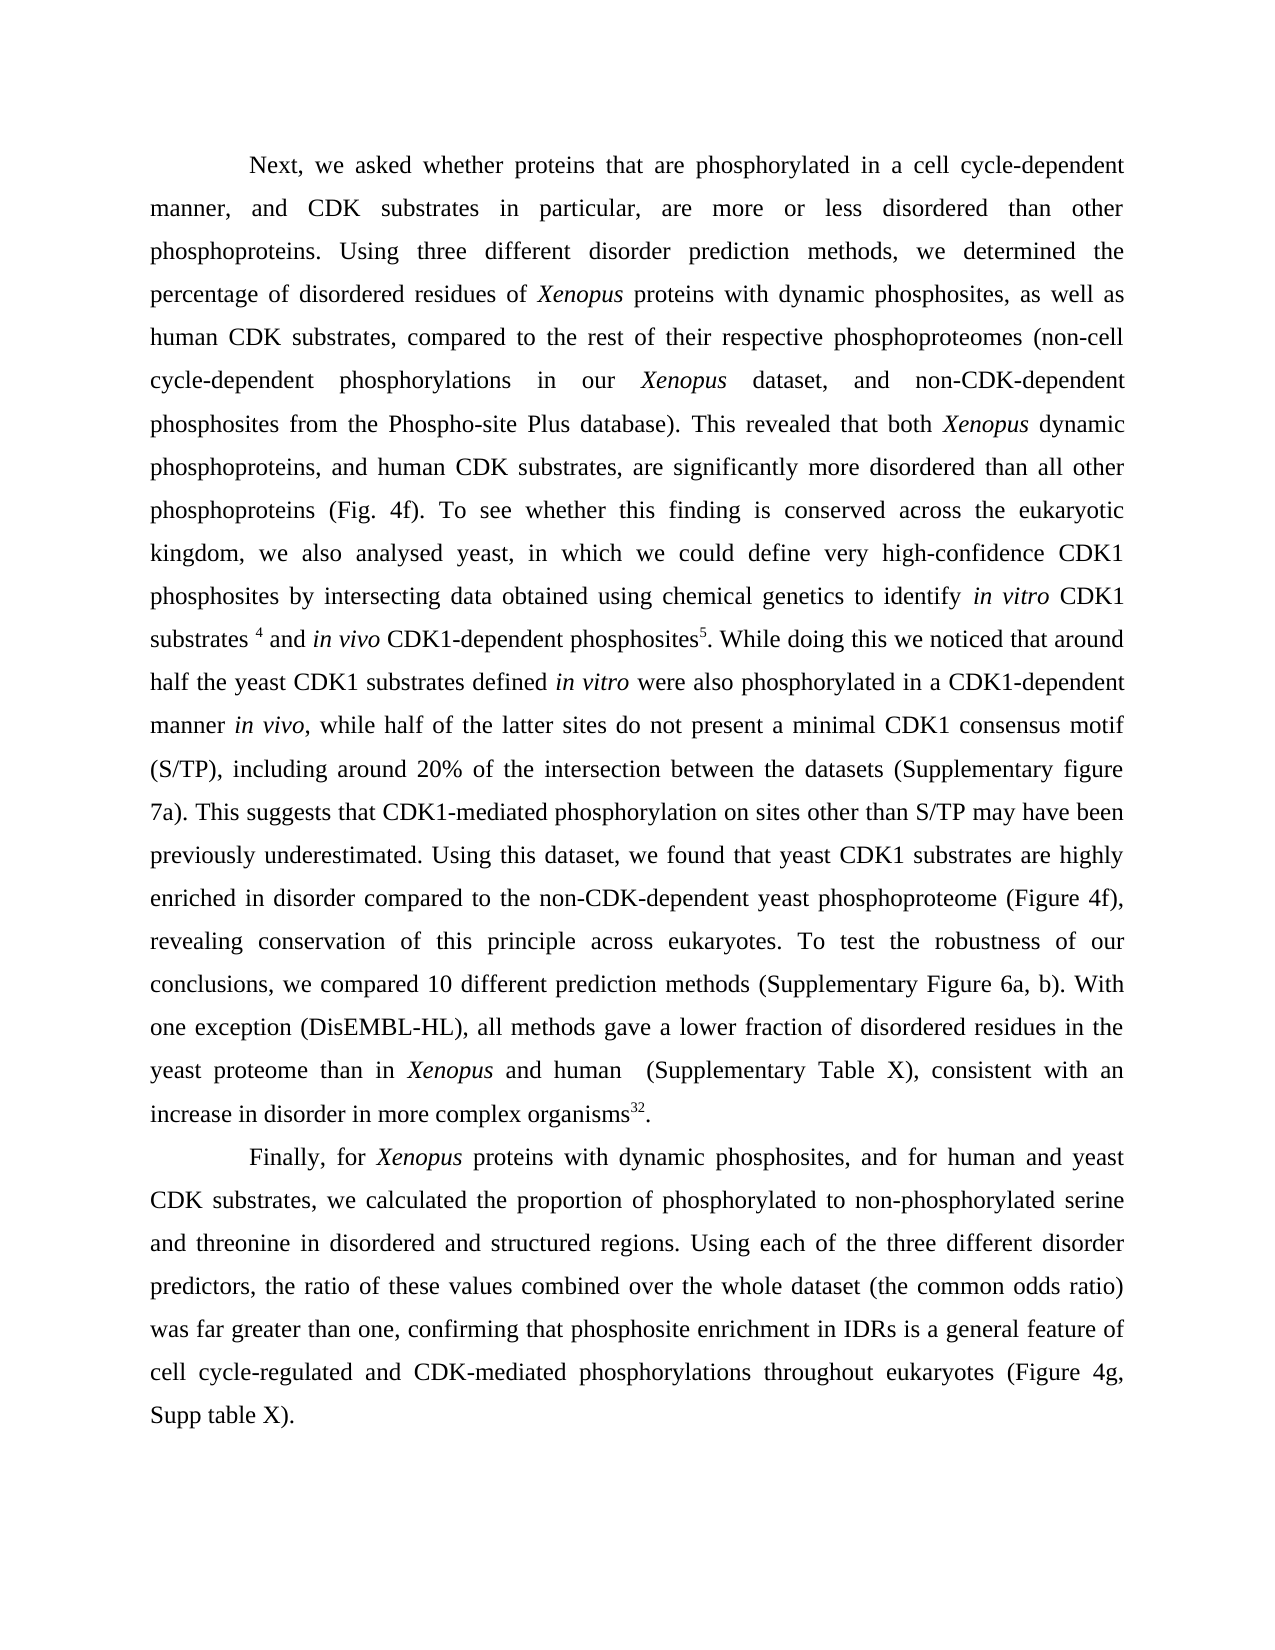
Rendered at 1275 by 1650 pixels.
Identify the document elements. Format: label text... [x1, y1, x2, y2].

text Finally, for Xenopus proteins with dynamic phosphosites, and for human and yeast CDK substrates, we calculated the proportion of phosphorylated to non-phosphorylated serine and threonine in disordered and structured regions. Using each of the three different disorder predictors, the ratio of these values combined over the whole dataset (the common odds ratio) was far greater than one, confirming that phosphosite enrichment in IDRs is a general feature of cell cycle-regulated and CDK-mediated phosphorylations throughout eukaryotes (Figure 4g, Supp table X). [150, 1142, 1125, 1429]
text Next, we asked whether proteins that are phosphorylated in a cell cycle-dependent manner, and CDK substrates in particular, are more or less disordered than other phosphoproteins. Using three different disorder prediction methods, we determined the percentage of disordered residues of Xenopus proteins with dynamic phosphosites, as well as human CDK substrates, compared to the rest of their respective phosphoproteomes (non-cell cycle-dependent phosphorylations in our Xenopus dataset, and non-CDK-dependent phosphosites from the Phospho-site Plus database). This revealed that both Xenopus dynamic phosphoproteins, and human CDK substrates, are significantly more disordered than all other phosphoproteins (Fig. 4f). To see whether this finding is conserved across the eukaryotic kingdom, we also analysed yeast, in which we could define very high-confidence CDK1 phosphosites by intersecting data obtained using chemical genetics to identify in vitro CDK1 substrates 4 and in vivo CDK1-dependent phosphosites5. While doing this we noticed that around half the yeast CDK1 substrates defined in vitro were also phosphorylated in a CDK1-dependent manner in vivo, while half of the latter sites do not present a minimal CDK1 consensus motif (S/TP), including around 20% of the intersection between the datasets (Supplementary figure 7a). This suggests that CDK1-mediated phosphorylation on sites other than S/TP may have been previously underestimated. Using this dataset, we found that yeast CDK1 substrates are highly enriched in disorder compared to the non-CDK-dependent yeast phosphoproteome (Figure 4f), revealing conservation of this principle across eukaryotes. To test the robustness of our conclusions, we compared 10 different prediction methods (Supplementary Figure 6a, b). With one exception (DisEMBL-HL), all methods gave a lower fraction of disordered residues in the yeast proteome than in Xenopus and human (Supplementary Table X), consistent with an increase in disorder in more complex organisms32. [150, 150, 1125, 1127]
